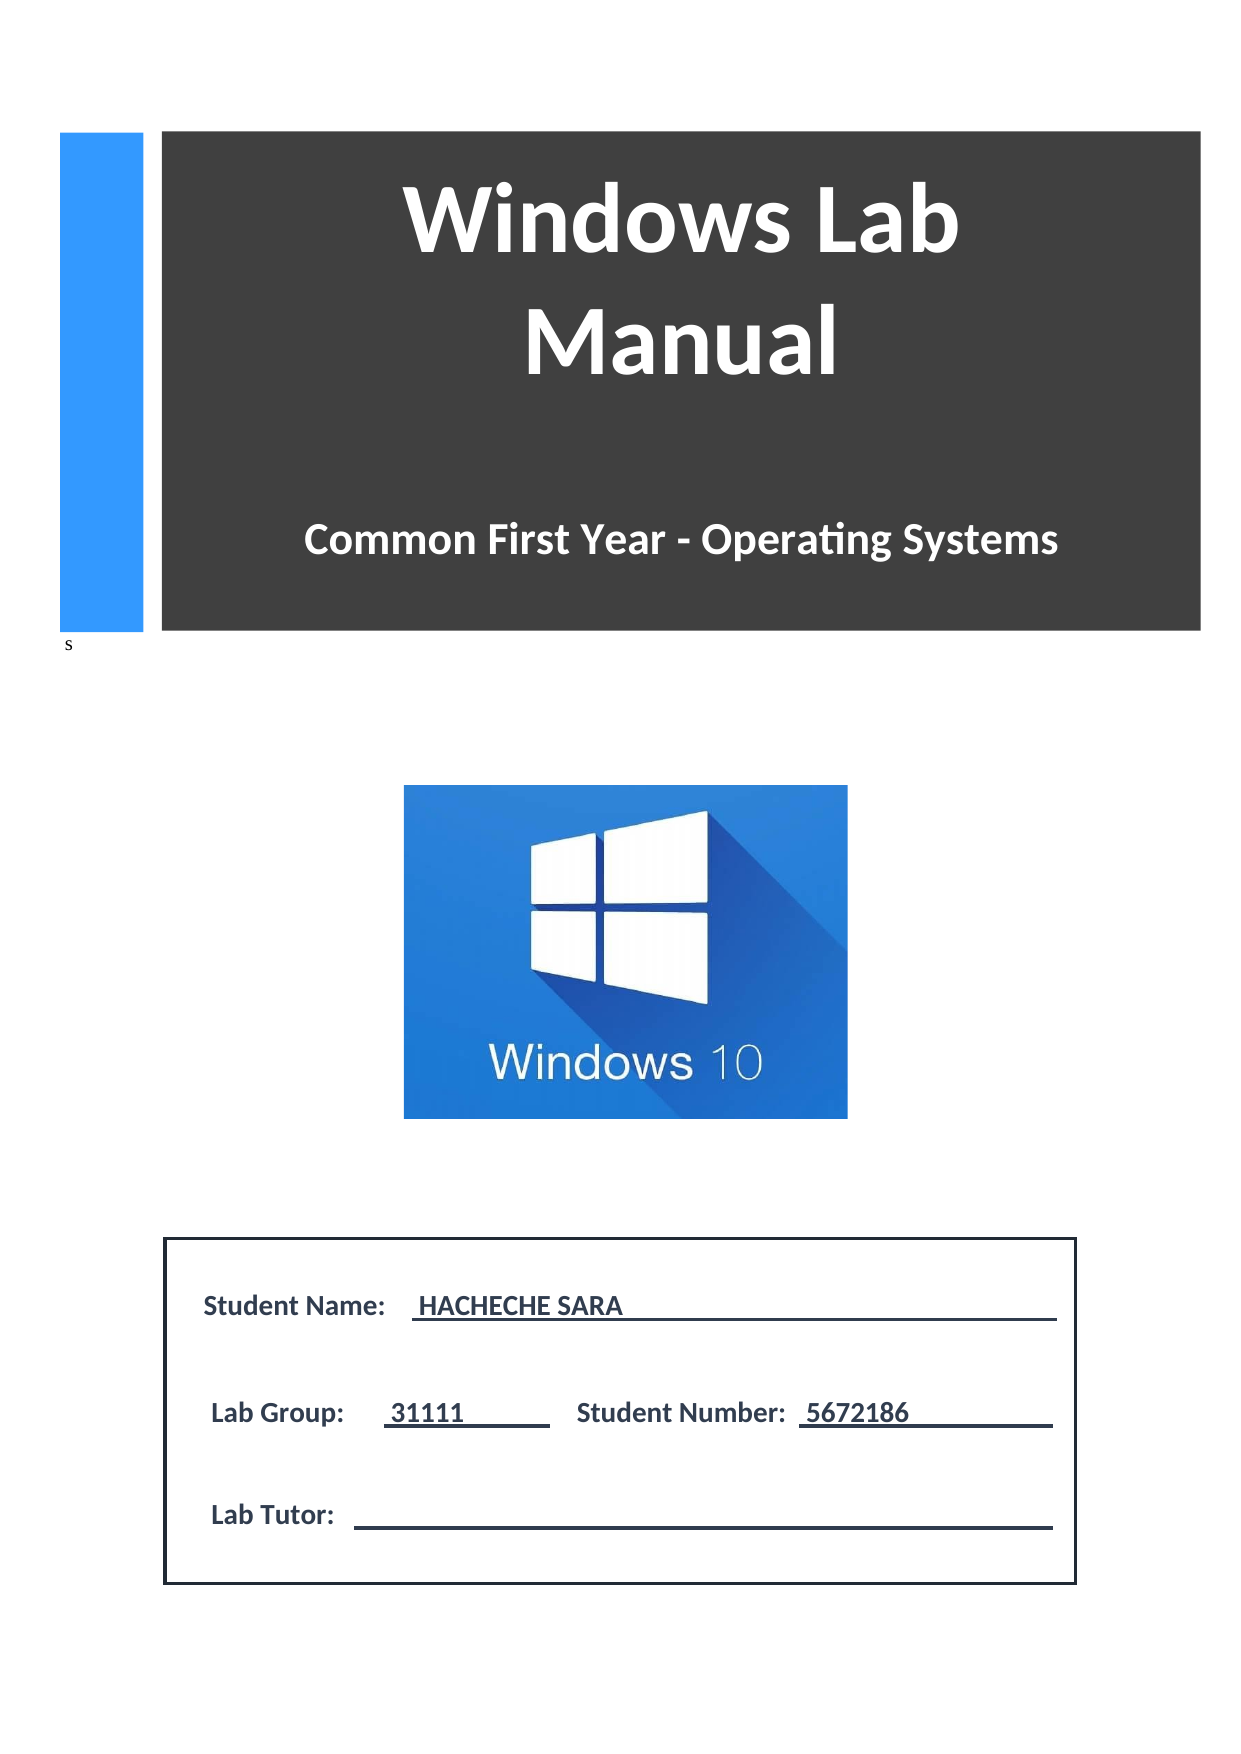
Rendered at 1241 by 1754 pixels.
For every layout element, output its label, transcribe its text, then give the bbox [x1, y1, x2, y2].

text s [64, 631, 1192, 655]
picture [403, 785, 848, 1119]
